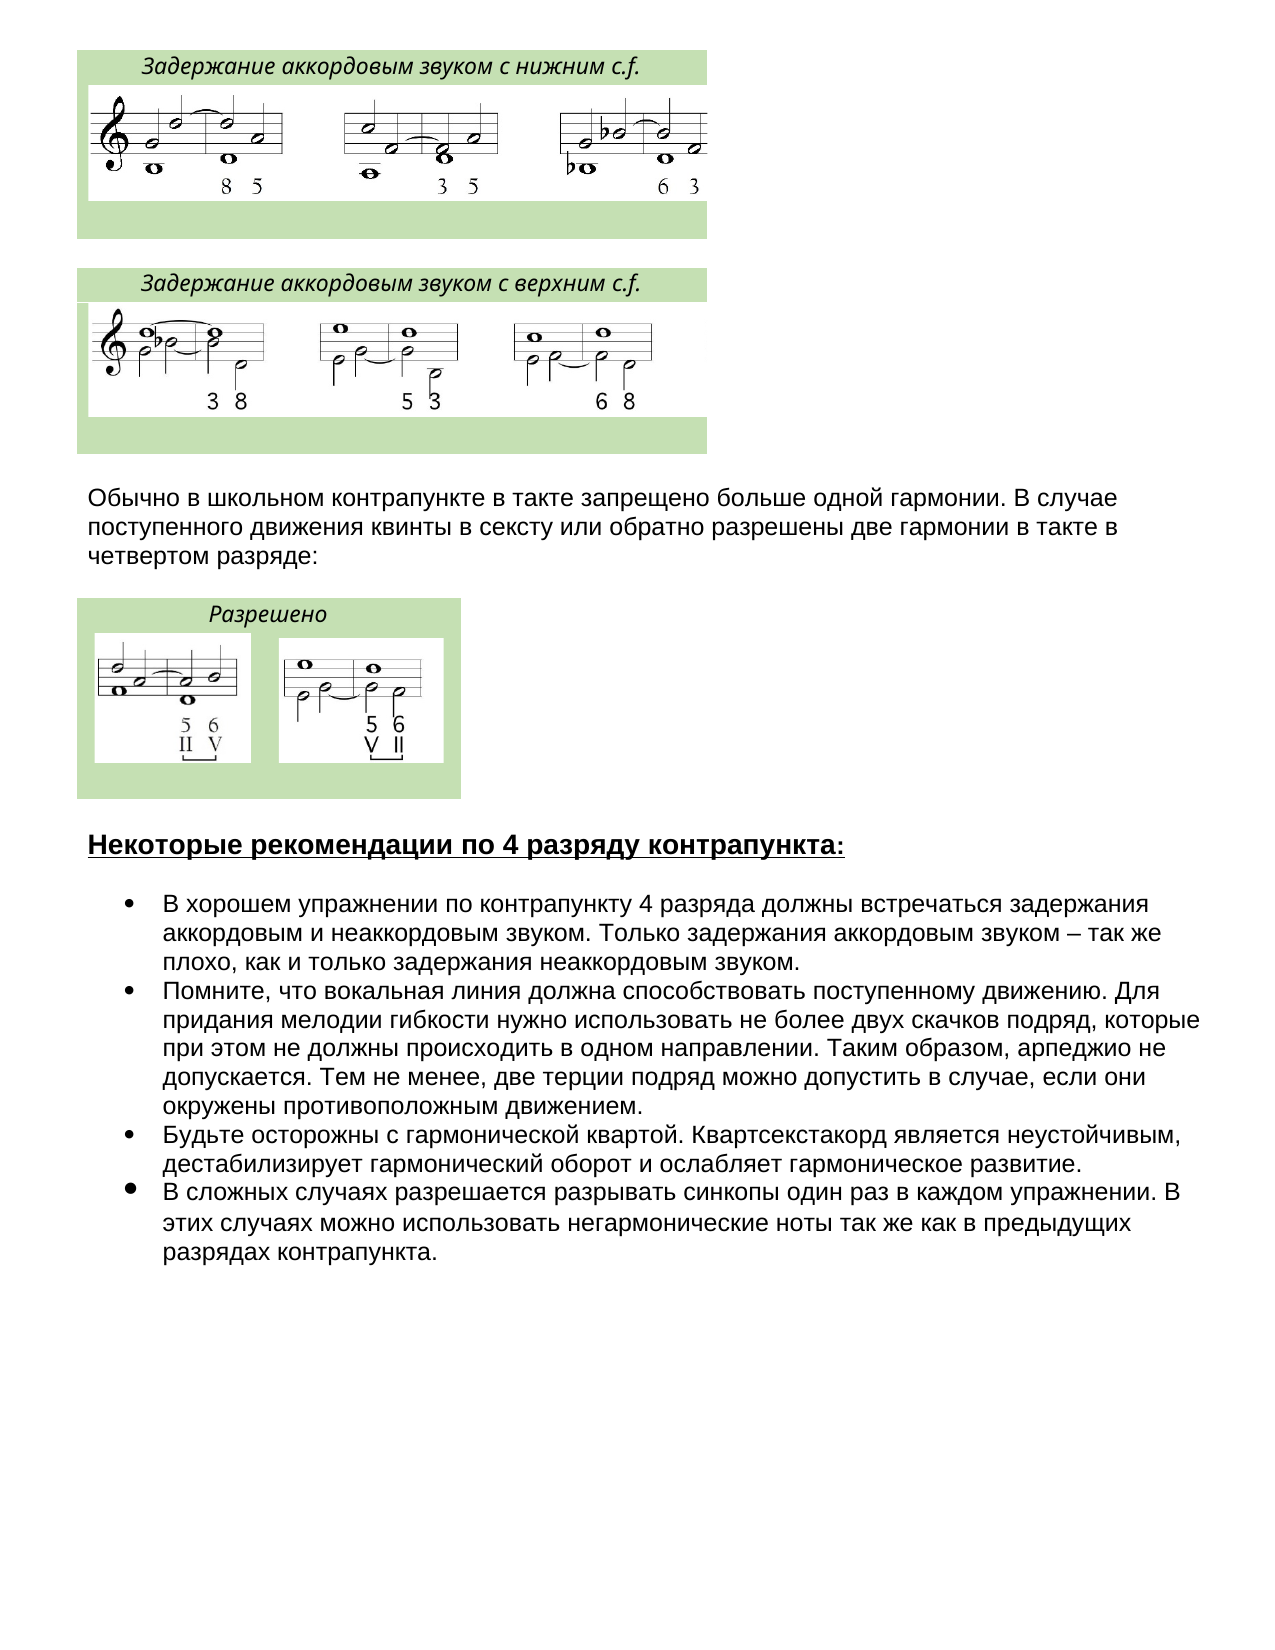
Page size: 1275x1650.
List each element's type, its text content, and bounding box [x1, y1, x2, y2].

picture [88, 302, 708, 417]
table_cell [77, 85, 707, 239]
list В хорошем упражнении по контрапункту 4 разряда должны встречаться задержания аккордовым и неаккордовым звуком. Только задержания аккордовым звуком – так же плохо, как и только задержания неаккордовым звуком. [125, 889, 1227, 976]
list Будьте осторожны с гармонической квартой. Квартсекстакорд является неустойчивым, дестабилизирует гармонический оборот и ослабляет гармоническое развитие. [125, 1120, 1227, 1177]
list Помните, что вокальная линия должна способствовать поступенному движению. Для придания мелодии гибкости нужно использовать не более двух скачков подряд, которые при этом не должны происходить в одном направлении. Таким образом, арпеджио не допускается. Тем не менее, две терции подряд можно допустить в случае, если они окружены противоположным движением. [125, 976, 1227, 1120]
table_cell [77, 303, 707, 454]
table_cell [77, 633, 461, 799]
picture [94, 633, 251, 763]
table_header Задержание аккордовым звуком с нижним c.f. [77, 50, 707, 85]
table_header Разрешено [77, 598, 461, 633]
table_header Задержание аккордовым звуком с верхним c.f. [77, 268, 707, 302]
list В сложных случаях разрешается разрывать синкопы один раз в каждом упражнении. В этих случаях можно использовать негармонические ноты так же как в предыдущих разрядах контрапункта. [125, 1177, 1227, 1265]
text Некоторые рекомендации по 4 разряду контрапункта: [87, 828, 1227, 861]
text Обычно в школьном контрапункте в такте запрещено больше одной гармонии. В случае поступенного движения квинты в сексту или обратно разрешены две гармонии в такте в четвертом разряде: [87, 483, 1227, 569]
picture [88, 85, 708, 201]
picture [278, 638, 444, 763]
